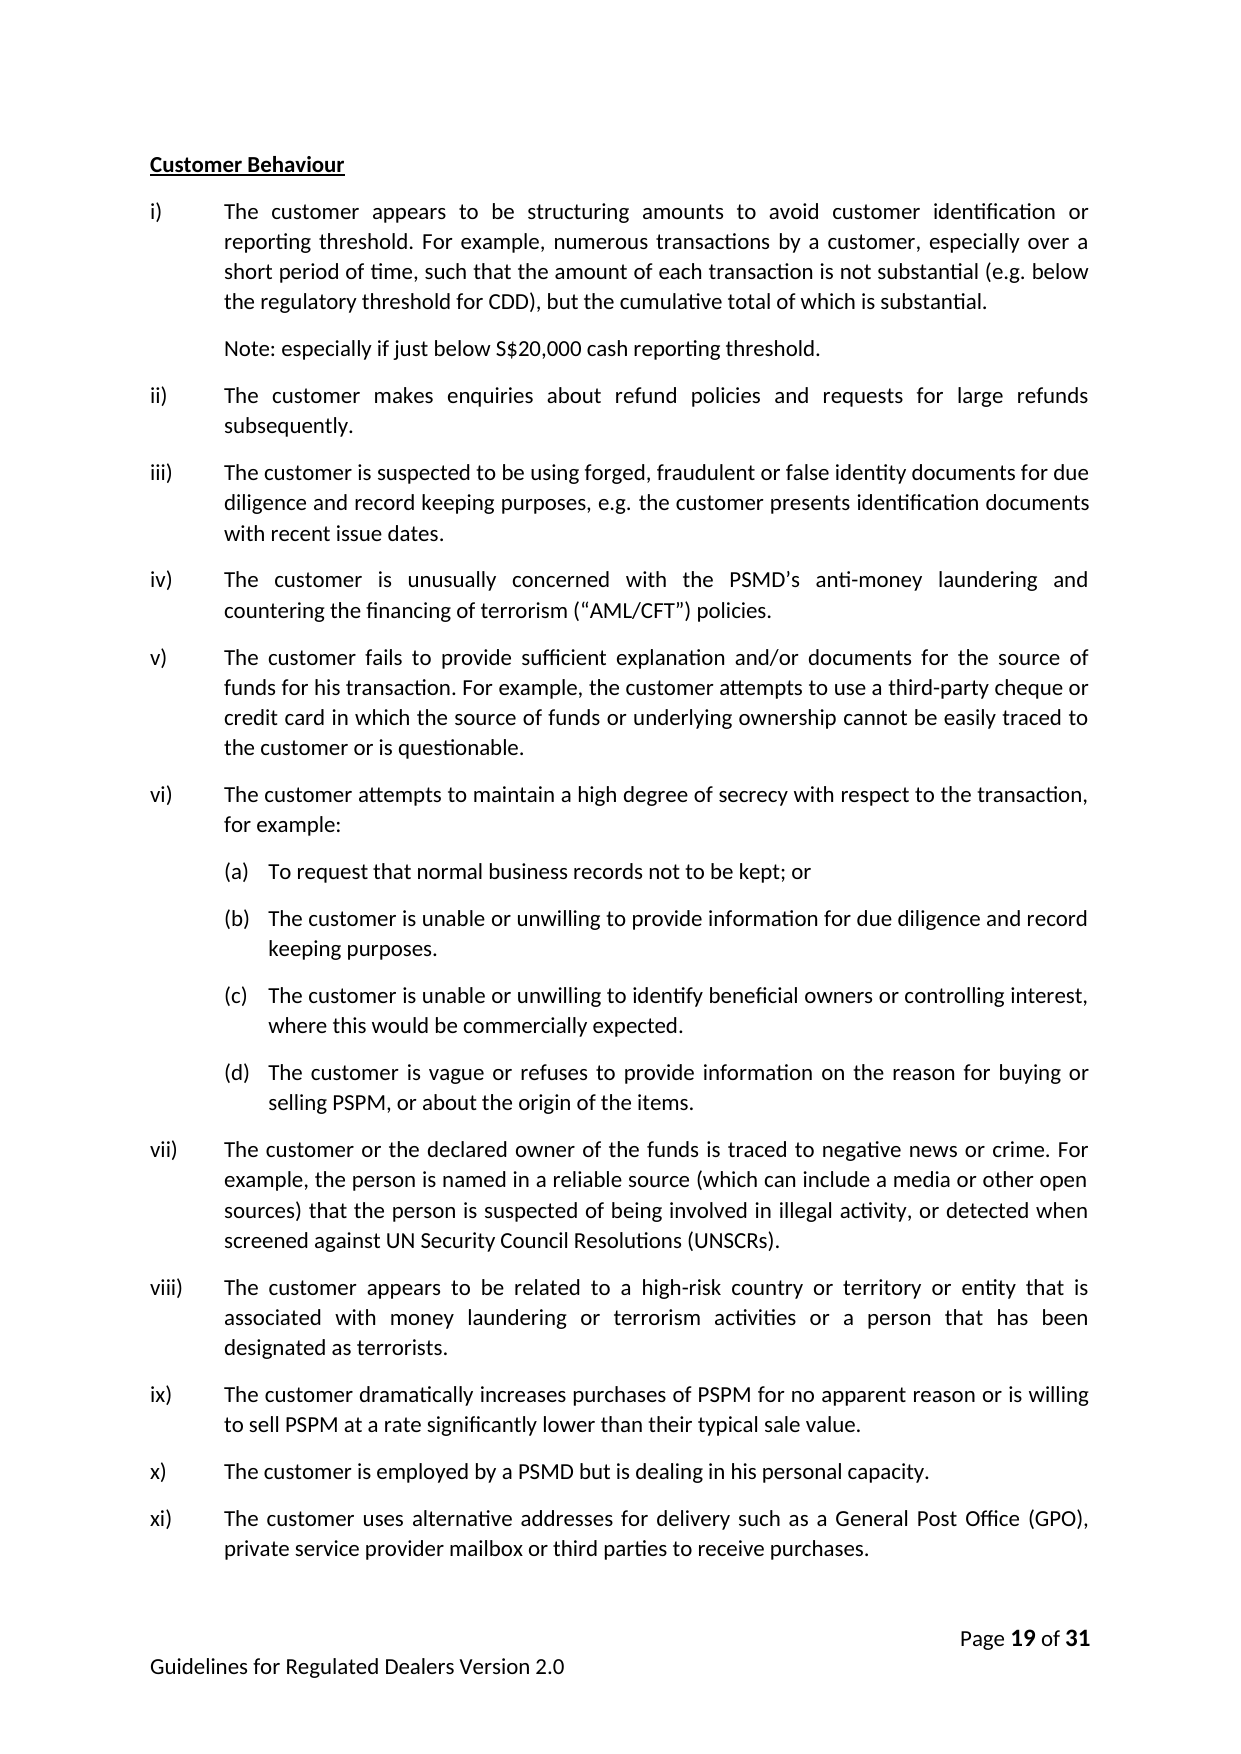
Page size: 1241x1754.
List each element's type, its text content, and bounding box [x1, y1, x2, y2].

text x) The customer is employed by a PSMD but is dealing in his personal capacity. [150, 1457, 1090, 1485]
text (a) To request that normal business records not to be kept; or [224, 857, 1090, 885]
text (d) The customer is vague or refuses to provide information on the reason for buying or selling PSPM, or about the origin of the items. [224, 1058, 1090, 1117]
text xi) The customer uses alternative addresses for delivery such as a General Post Office (GPO), private service provider mailbox or third parties to receive purchases. [150, 1504, 1090, 1562]
text (c) The customer is unable or unwilling to identify beneficial owners or controlling interest, where this would be commercially expected. [224, 981, 1090, 1039]
text viii) The customer appears to be related to a high-risk country or territory or entity that is associated with money laundering or terrorism activities or a person that has been designated as terrorists. [150, 1273, 1090, 1361]
text iv) The customer is unusually concerned with the PSMD’s anti-money laundering and countering the financing of terrorism (“AML/CFT”) policies. [150, 566, 1090, 624]
text vii) The customer or the declared owner of the funds is traced to negative news or crime. For example, the person is named in a reliable source (which can include a media or other open sources) that the person is suspected of being involved in illegal activity, or detected when screened against UN Security Council Resolutions (UNSCRs). [150, 1135, 1090, 1254]
text Customer Behaviour [150, 150, 1090, 178]
text vi) The customer attempts to maintain a high degree of secrecy with respect to the transaction, for example: [150, 780, 1090, 838]
text Note: especially if just below S$20,000 cash reporting threshold. [224, 334, 1090, 362]
text (b) The customer is unable or unwilling to provide information for due diligence and record keeping purposes. [224, 904, 1090, 962]
text v) The customer fails to provide sufficient explanation and/or documents for the source of funds for his transaction. For example, the customer attempts to use a third-party cheque or credit card in which the source of funds or underlying ownership cannot be easily traced to the customer or is questionable. [150, 643, 1090, 761]
text ix) The customer dramatically increases purchases of PSPM for no apparent reason or is willing to sell PSPM at a rate significantly lower than their typical sale value. [150, 1380, 1090, 1438]
text ii) The customer makes enquiries about refund policies and requests for large refunds subsequently. [150, 381, 1090, 439]
text i) The customer appears to be structuring amounts to avoid customer identification or reporting threshold. For example, numerous transactions by a customer, especially over a short period of time, such that the amount of each transaction is not substantial (e.g. below the regulatory threshold for CDD), but the cumulative total of which is substantial. [150, 197, 1090, 316]
text iii) The customer is suspected to be using forged, fraudulent or false identity documents for due diligence and record keeping purposes, e.g. the customer presents identification documents with recent issue dates. [150, 458, 1090, 547]
